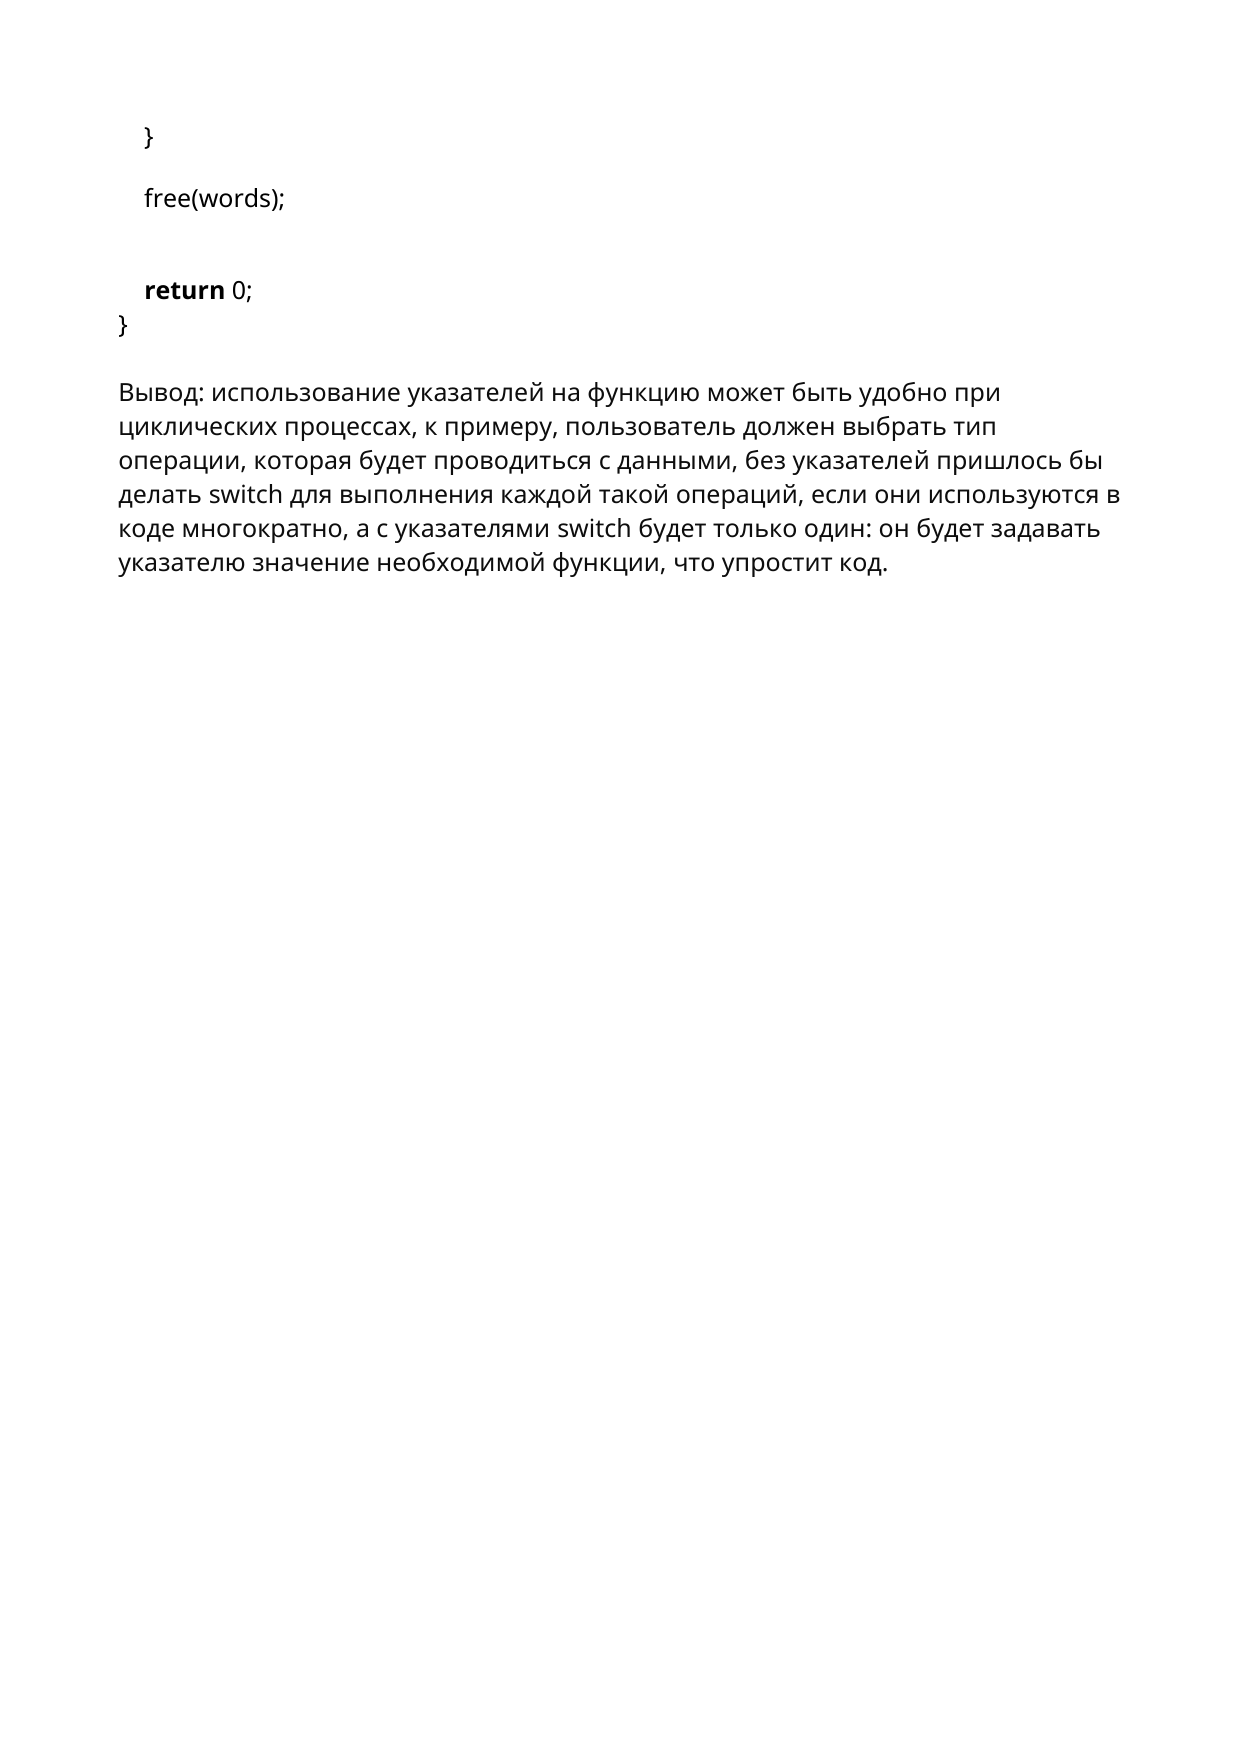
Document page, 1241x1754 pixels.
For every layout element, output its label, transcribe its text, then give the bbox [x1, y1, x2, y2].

text Вывод: использование указателей на функцию может быть удобно при циклических процессах, к примеру, пользователь должен выбрать тип операции, которая будет проводиться с данными, без указателей пришлось бы делать switch для выполнения каждой такой операций, если они используются в коде многократно, а с указателями switch будет только один: он будет задавать указателю значение необходимой функции, что упростит код. [118, 375, 1122, 579]
text free(words); [118, 181, 1122, 215]
text } [118, 118, 1122, 152]
text return 0; [118, 272, 1122, 307]
text } [118, 307, 1122, 341]
